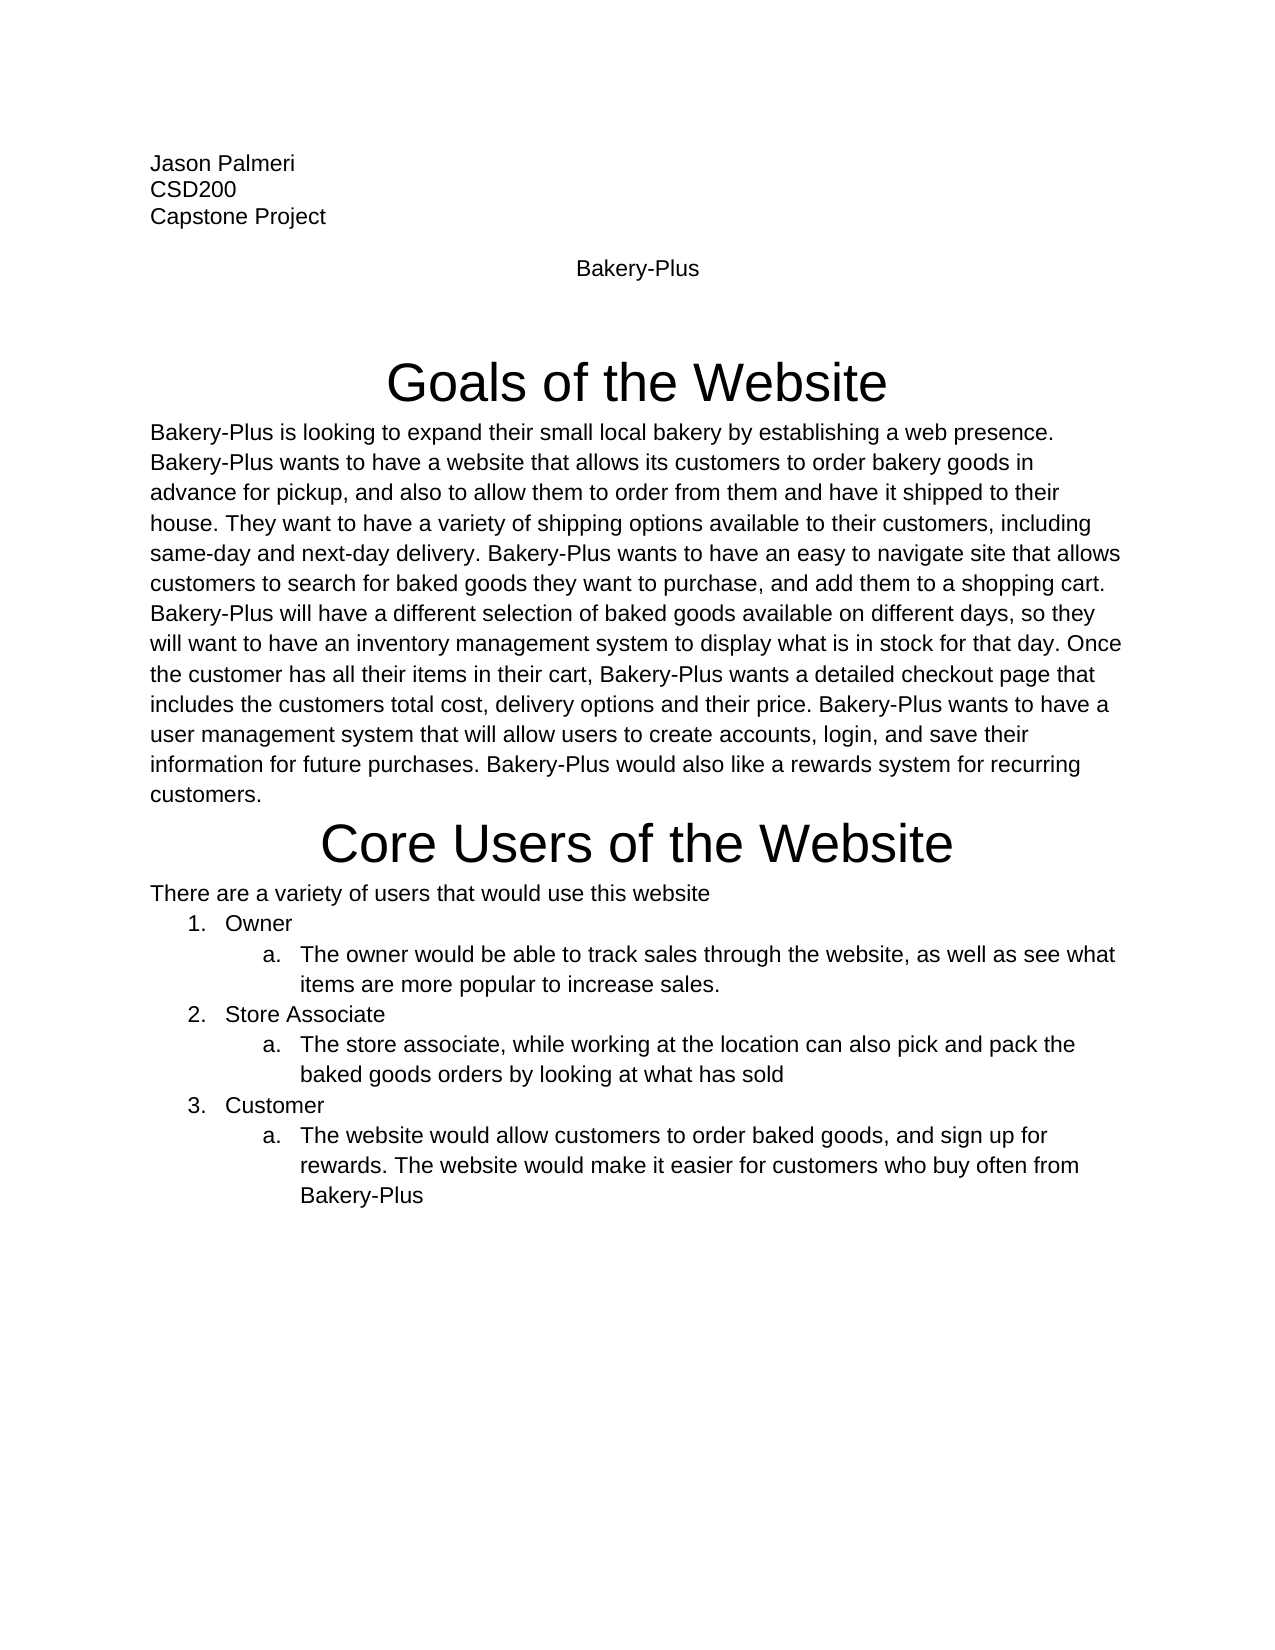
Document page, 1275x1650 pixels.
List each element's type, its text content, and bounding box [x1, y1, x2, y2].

list Customer [187, 1092, 1125, 1118]
text Capstone Project [150, 203, 1125, 229]
text Jason Palmeri [150, 150, 1125, 176]
list The owner would be able to track sales through the website, as well as see what items are more popular to increase sales. [262, 941, 1125, 997]
list The website would allow customers to order baked goods, and sign up for rewards. The website would make it easier for customers who buy often from Bakery-Plus [262, 1122, 1125, 1208]
text Bakery-Plus is looking to expand their small local bakery by establishing a web presence. Bakery-Plus wants to have a website that allows its customers to order bakery goods in advance for pickup, and also to allow them to order from them and have it shipped to their house. They want to have a variety of shipping options available to their customers, including same-day and next-day delivery. Bakery-Plus wants to have an easy to navigate site that allows customers to search for baked goods they want to purchase, and add them to a shopping cart. Bakery-Plus will have a different selection of baked goods available on different days, so they will want to have an inventory management system to display what is in stock for that day. Once the customer has all their items in their cart, Bakery-Plus wants a detailed checkout page that includes the customers total cost, delivery options and their price. Bakery-Plus wants to have a user management system that will allow users to create accounts, login, and save their information for future purchases. Bakery-Plus would also like a rewards system for recurring customers. [150, 419, 1125, 808]
title Core Users of the Website [150, 812, 1125, 874]
title Goals of the Website [150, 350, 1125, 413]
text Bakery-Plus [150, 255, 1125, 282]
list The store associate, while working at the location can also pick and pack the baked goods orders by looking at what has sold [262, 1031, 1125, 1088]
text There are a variety of users that would use this website [150, 880, 1125, 906]
list Owner [187, 910, 1125, 937]
list Store Associate [187, 1001, 1125, 1027]
text CSD200 [150, 176, 1125, 203]
